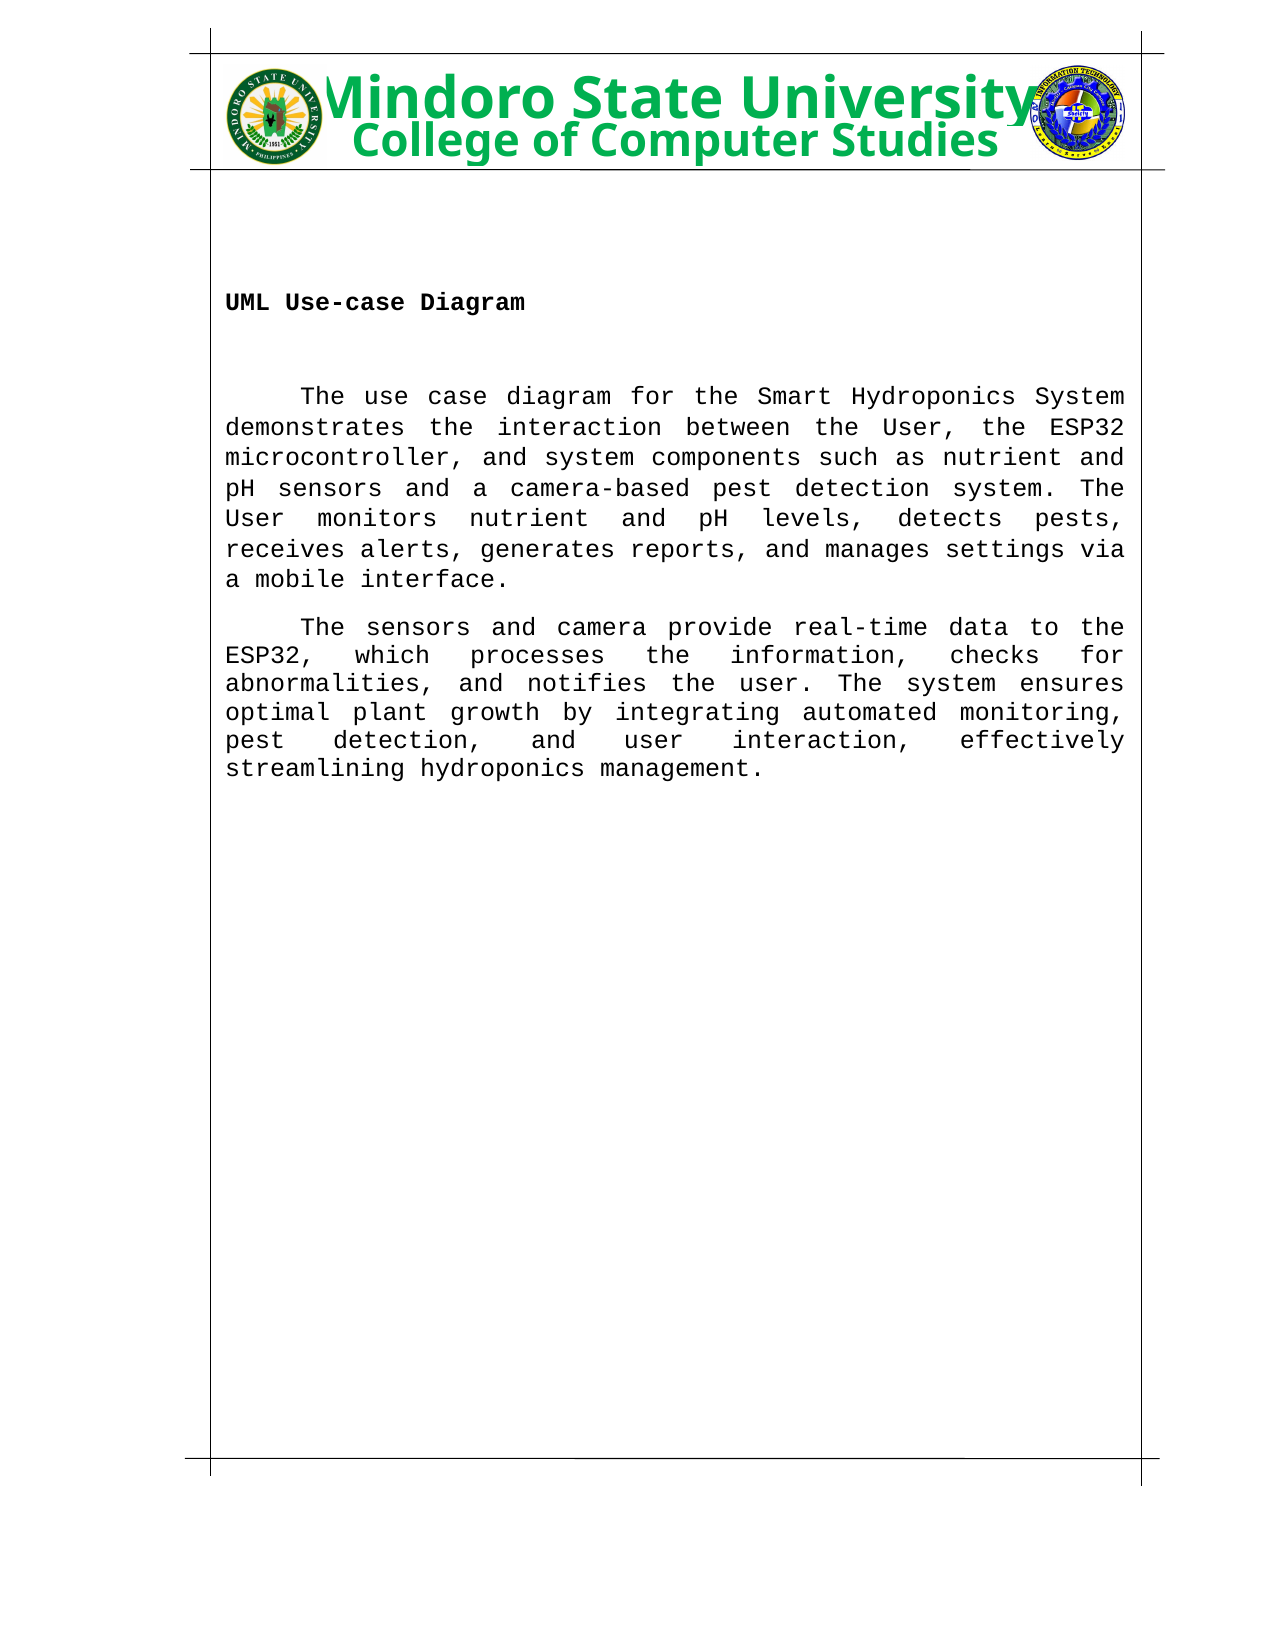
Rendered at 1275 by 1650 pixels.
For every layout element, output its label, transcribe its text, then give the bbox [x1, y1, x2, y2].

text UML Use-case Diagram [225, 289, 1125, 318]
picture [222, 64, 327, 169]
text The sensors and camera provide real-time data to the ESP32, which processes the information, checks for abnormalities, and notifies the user. The system ensures optimal plant growth by integrating automated monitoring, pest detection, and user interaction, effectively streamlining hydroponics management. [225, 614, 1125, 784]
text The use case diagram for the Smart Hydroponics System demonstrates the interaction between the User, the ESP32 microcontroller, and system components such as nutrient and pH sensors and a camera-based pest detection system. The User monitors nutrient and pH levels, detects pests, receives alerts, generates reports, and manages settings via a mobile interface. [225, 384, 1125, 595]
picture [1029, 65, 1125, 161]
